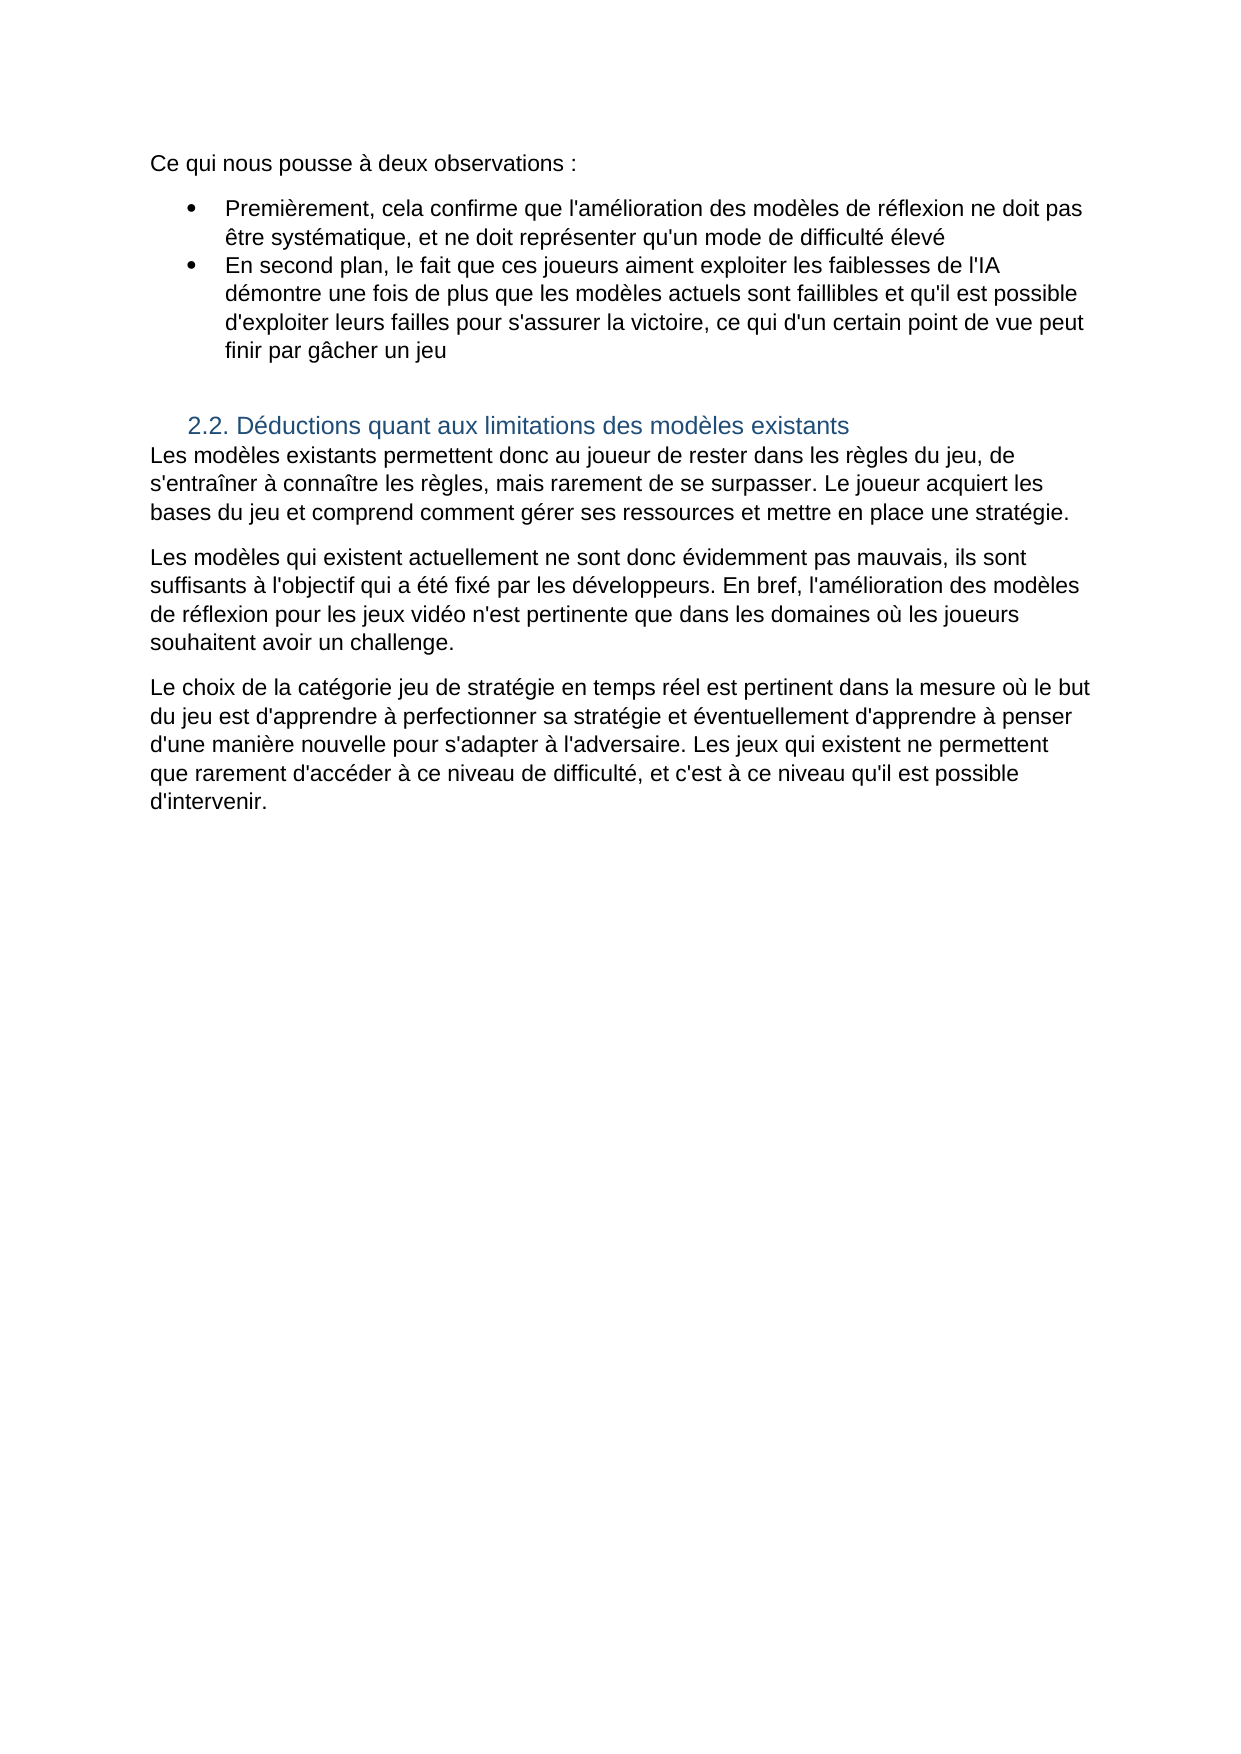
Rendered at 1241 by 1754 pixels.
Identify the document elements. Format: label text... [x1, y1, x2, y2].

list Premièrement, cela confirme que l'amélioration des modèles de réflexion ne doit pas être systématique, et ne doit représenter qu'un mode de difficulté élevé [187, 195, 1090, 250]
subtitle Déductions quant aux limitations des modèles existants [187, 411, 1090, 439]
list En second plan, le fait que ces joueurs aiment exploiter les faiblesses de l'IA démontre une fois de plus que les modèles actuels sont faillibles et qu'il est possible d'exploiter leurs failles pour s'assurer la victoire, ce qui d'un certain point de vue peut finir par gâcher un jeu [187, 252, 1090, 364]
text Ce qui nous pousse à deux observations : [150, 150, 1090, 176]
text Les modèles qui existent actuellement ne sont donc évidemment pas mauvais, ils sont suffisants à l'objectif qui a été fixé par les développeurs. En bref, l'amélioration des modèles de réflexion pour les jeux vidéo n'est pertinente que dans les domaines où les joueurs souhaitent avoir un challenge. [150, 544, 1090, 656]
text Les modèles existants permettent donc au joueur de rester dans les règles du jeu, de s'entraîner à connaître les règles, mais rarement de se surpasser. Le joueur acquiert les bases du jeu et comprend comment gérer ses ressources et mettre en place une stratégie. [150, 442, 1090, 525]
text Le choix de la catégorie jeu de stratégie en temps réel est pertinent dans la mesure où le but du jeu est d'apprendre à perfectionner sa stratégie et éventuellement d'apprendre à penser d'une manière nouvelle pour s'adapter à l'adversaire. Les jeux qui existent ne permettent que rarement d'accéder à ce niveau de difficulté, et c'est à ce niveau qu'il est possible d'intervenir. [150, 674, 1090, 814]
